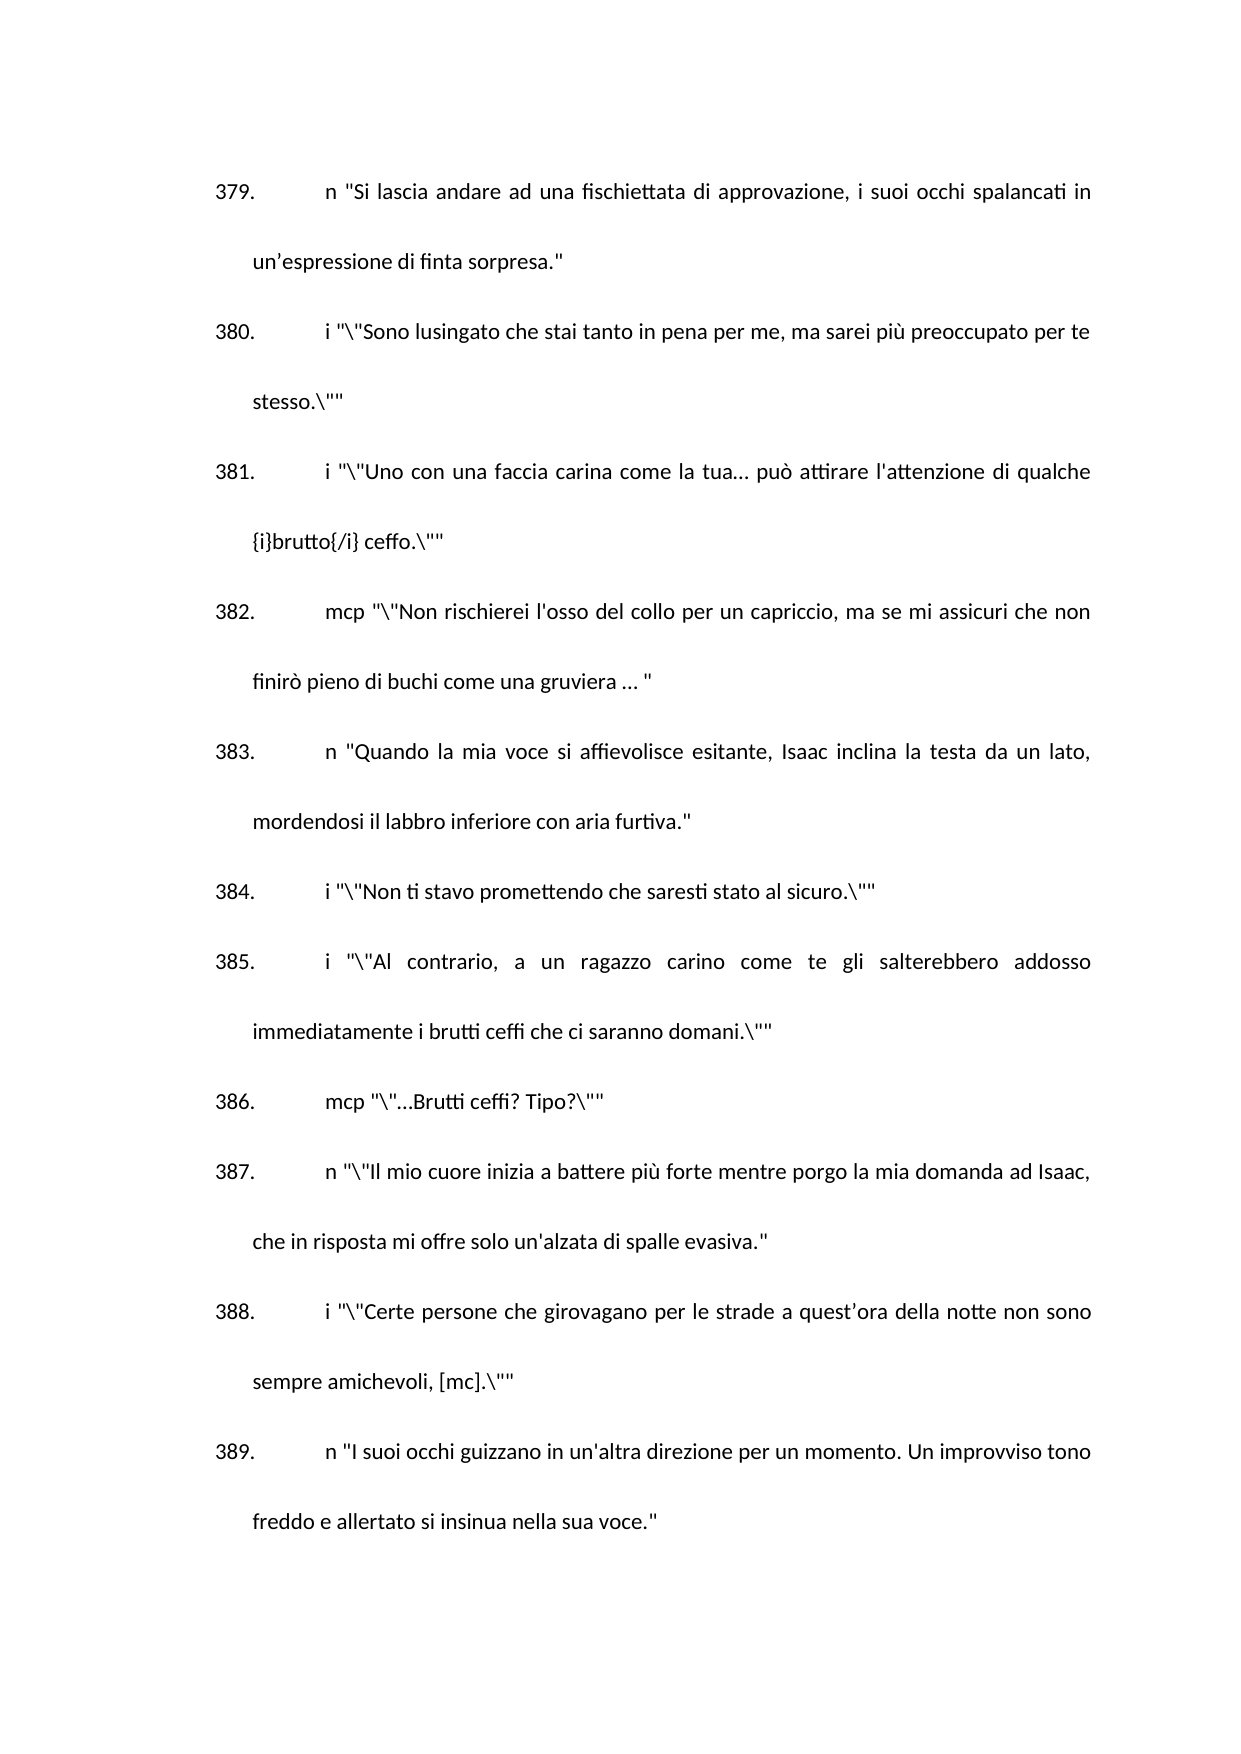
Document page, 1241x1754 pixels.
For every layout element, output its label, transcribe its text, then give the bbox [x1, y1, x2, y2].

list i "\"Certe persone che girovagano per le strade a quest’ora della notte non sono sempre amichevoli, [mc].\"" [215, 1297, 1092, 1395]
list n "Quando la mia voce si affievolisce esitante, Isaac inclina la testa da un lato, mordendosi il labbro inferiore con aria furtiva." [215, 737, 1092, 835]
list n "\"Il mio cuore inizia a battere più forte mentre porgo la mia domanda ad Isaac, che in risposta mi offre solo un'alzata di spalle evasiva." [215, 1157, 1092, 1255]
list i "\"Uno con una faccia carina come la tua… può attirare l'attenzione di qualche {i}brutto{/i} ceffo.\"" [215, 457, 1092, 555]
list i "\"Al contrario, a un ragazzo carino come te gli salterebbero addosso immediatamente i brutti ceffi che ci saranno domani.\"" [215, 947, 1092, 1045]
list mcp "\"Non rischierei l'osso del collo per un capriccio, ma se mi assicuri che non finirò pieno di buchi come una gruviera … " [215, 597, 1092, 695]
list n "I suoi occhi guizzano in un'altra direzione per un momento. Un improvviso tono freddo e allertato si insinua nella sua voce." [215, 1437, 1092, 1535]
list i "\"Sono lusingato che stai tanto in pena per me, ma sarei più preoccupato per te stesso.\"" [215, 317, 1092, 415]
list n "Si lascia andare ad una fischiettata di approvazione, i suoi occhi spalancati in un’espressione di finta sorpresa." [215, 177, 1092, 275]
list mcp "\"…Brutti ceffi? Tipo?\"" [215, 1087, 1092, 1115]
list i "\"Non ti stavo promettendo che saresti stato al sicuro.\"" [215, 877, 1092, 905]
